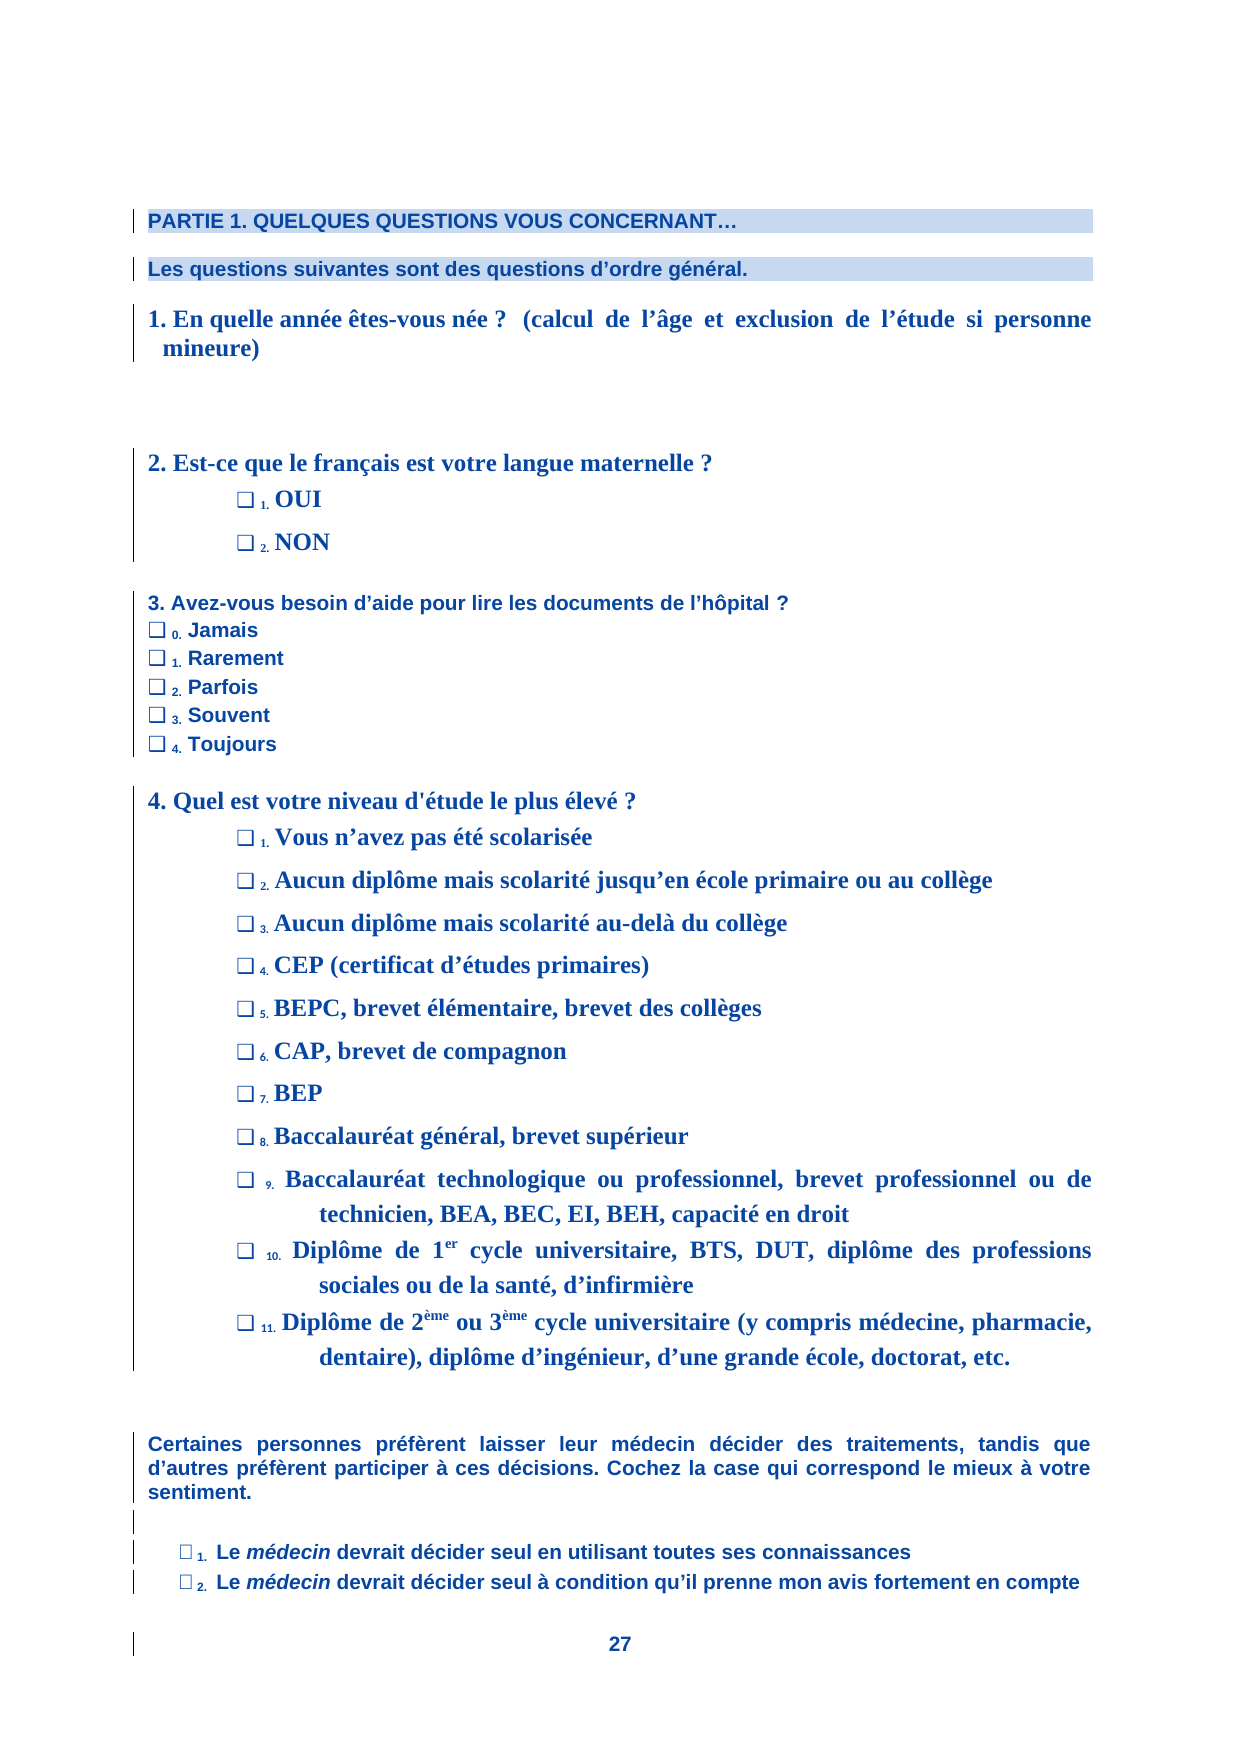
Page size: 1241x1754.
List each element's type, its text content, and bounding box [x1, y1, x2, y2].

text 0. Jamais [148, 615, 1091, 643]
text 4. Toujours [148, 729, 1091, 757]
text ❑ 4. CEP (certificat d’études primaires) [236, 943, 1093, 986]
table_cell  2. Le médecin devrait décider seul à condition qu’il prenne mon avis fortement en compte [155, 1570, 1114, 1600]
text ❑ 5. BEPC, brevet élémentaire, brevet des collèges [236, 986, 1093, 1028]
text ❑ 11. Diplôme de 2ème ou 3ème cycle universitaire (y compris médecine, pharmacie, dentaire), diplôme d’ingénieur, d’une grande école, doctorat, etc. [236, 1299, 1093, 1371]
text 1. En quelle année êtes-vous née ? (calcul de l’âge et exclusion de l’étude si personne mineure) [148, 304, 1093, 362]
text 1. Rarement [148, 643, 1091, 672]
table_header  1. Le médecin devrait décider seul en utilisant toutes ses connaissances [155, 1540, 1114, 1570]
text 3. Souvent [148, 700, 1091, 729]
text ❑ 1. Vous n’avez pas été scolarisée [236, 815, 1093, 857]
text ❑ 2. Aucun diplôme mais scolarité jusqu’en école primaire ou au collège [236, 857, 1093, 900]
text Certaines personnes préfèrent laisser leur médecin décider des traitements, tandis que d’autres préfèrent participer à ces décisions. Cochez la case qui correspond le mieux à votre sentiment. [148, 1432, 1091, 1503]
text ❑ 10. Diplôme de 1er cycle universitaire, BTS, DUT, diplôme des professions sociales ou de la santé, d’infirmière [236, 1228, 1093, 1299]
text 4. Quel est votre niveau d'étude le plus élevé ? [148, 786, 1093, 815]
text PARTIE 1. QUELQUES QUESTIONS VOUS CONCERNANT… [148, 209, 1093, 233]
text ❑ 1. OUI [236, 477, 1093, 520]
text ❑ 8. Baccalauréat général, brevet supérieur [236, 1114, 1093, 1156]
text ❑ 9. Baccalauréat technologique ou professionnel, brevet professionnel ou de technicien, BEA, BEC, EI, BEH, capacité en droit [236, 1156, 1093, 1228]
text 2. Est-ce que le français est votre langue maternelle ? [148, 448, 1093, 477]
text ❑ 6. CAP, brevet de compagnon [236, 1028, 1093, 1071]
text 3. Avez-vous besoin d’aide pour lire les documents de l’hôpital ? [148, 591, 1091, 615]
text ❑ 3. Aucun diplôme mais scolarité au-delà du collège [236, 900, 1093, 943]
text Les questions suivantes sont des questions d’ordre général. [148, 257, 1093, 281]
text 2. Parfois [148, 672, 1091, 700]
text ❑ 7. BEP [236, 1071, 1093, 1114]
text ❑ 2. NON [236, 520, 1093, 562]
